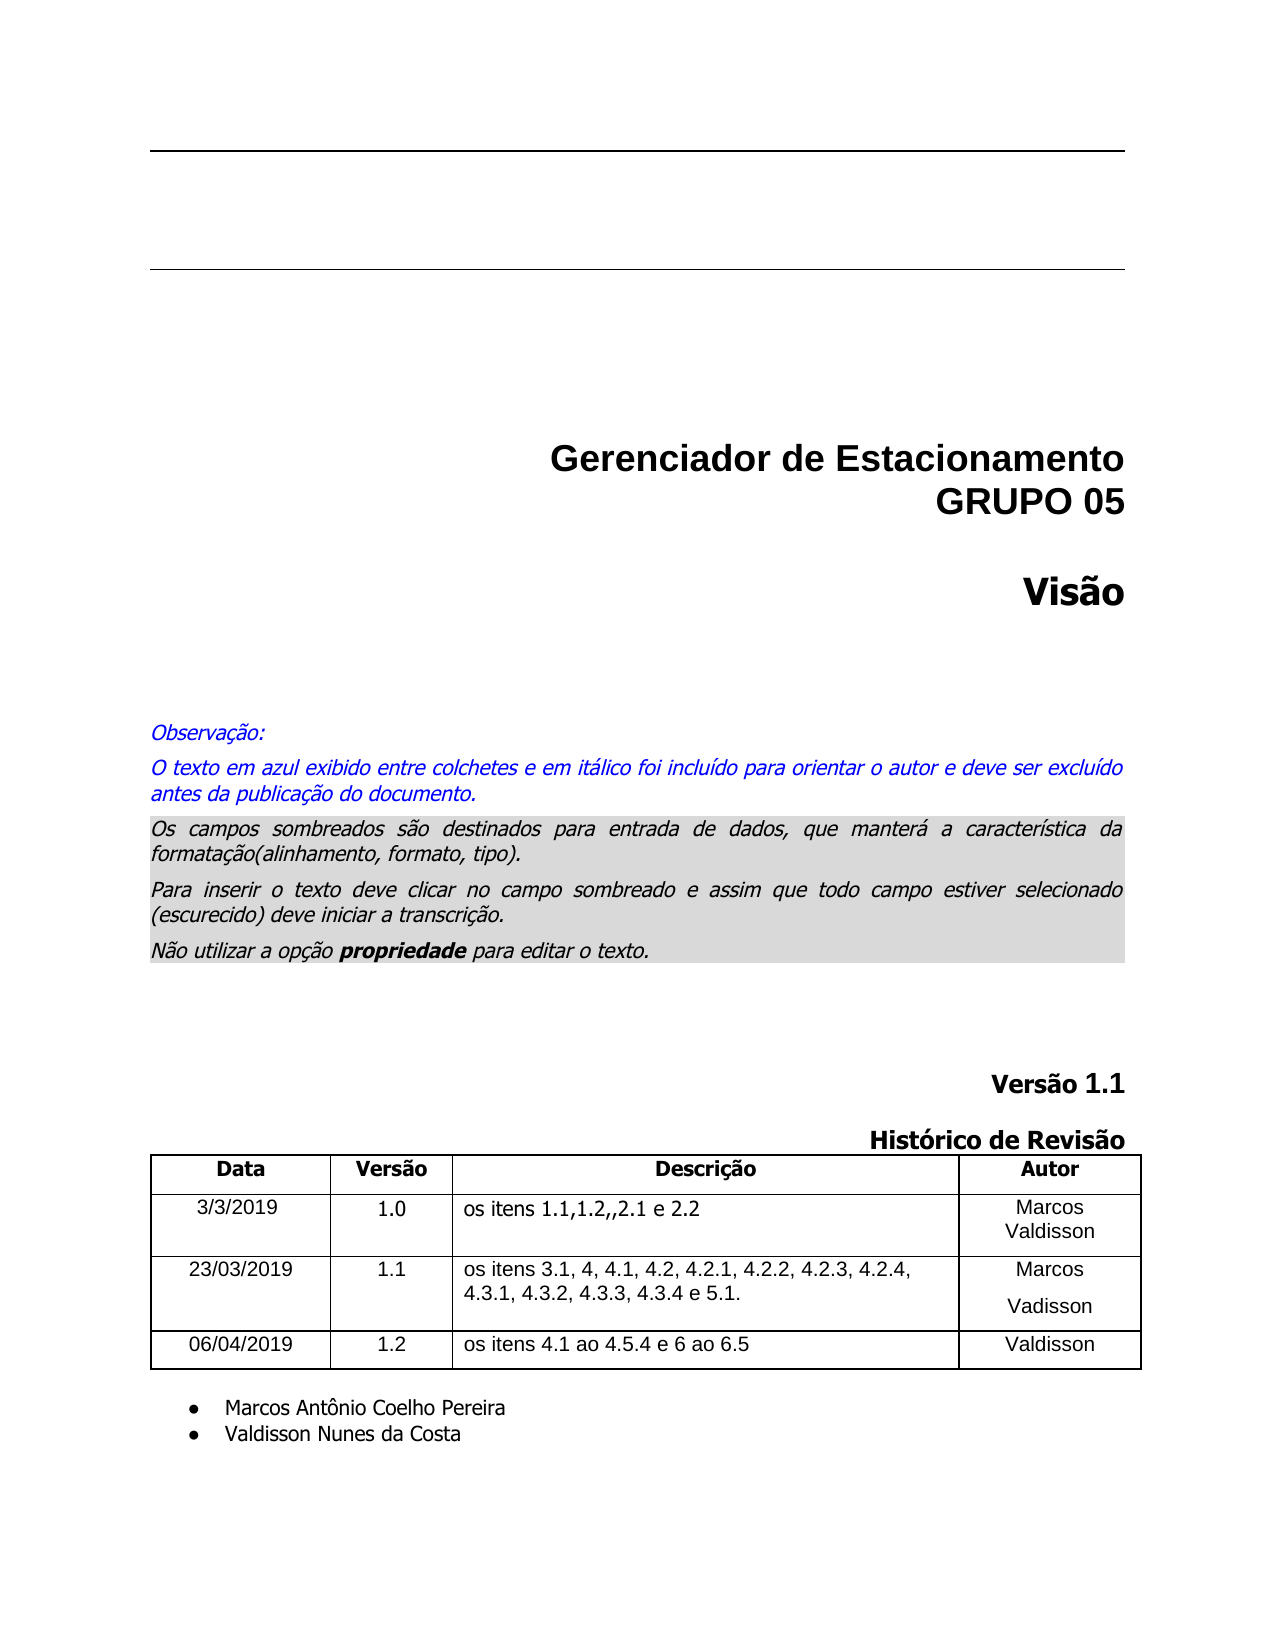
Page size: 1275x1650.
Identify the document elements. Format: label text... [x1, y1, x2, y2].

table_cell os itens 1.1,1.2,,2.1 e 2.2 [453, 1195, 958, 1256]
title Versão 1.1 [150, 1067, 1125, 1100]
table_cell 1.0 [331, 1195, 452, 1256]
table_cell 1.1 [331, 1257, 452, 1330]
table_header Data [152, 1156, 330, 1194]
table_cell 1.2 [331, 1332, 452, 1368]
table_header Autor [960, 1156, 1140, 1194]
title Histórico de Revisão [150, 1124, 1125, 1154]
title Visão [150, 567, 1124, 613]
list Valdisson Nunes da Costa [187, 1420, 1125, 1446]
text Para inserir o texto deve clicar no campo sombreado e assim que todo campo estiver selecionado (escurecido) deve iniciar a transcrição. [150, 877, 1125, 927]
text Observação: [150, 719, 1125, 744]
title GRUPO 05 [150, 479, 1125, 522]
text Os campos sombreados são destinados para entrada de dados, que manterá a característica da formatação(alinhamento, formato, tipo). [150, 816, 1125, 866]
table_header Descrição [453, 1156, 958, 1194]
table_cell 3/3/2019 [152, 1195, 330, 1256]
table_cell 06/04/2019 [152, 1332, 330, 1368]
table_cell Marcos Valdisson [960, 1195, 1140, 1256]
table_cell os itens 3.1, 4, 4.1, 4.2, 4.2.1, 4.2.2, 4.2.3, 4.2.4, 4.3.1, 4.3.2, 4.3.3, 4.3.4 e 5.1. [453, 1257, 958, 1330]
text O texto em azul exibido entre colchetes e em itálico foi incluído para orientar o autor e deve ser excluído antes da publicação do documento. [150, 755, 1125, 805]
table_cell Valdisson [960, 1332, 1140, 1368]
table_cell Marcos Vadisson [960, 1257, 1140, 1330]
table_cell os itens 4.1 ao 4.5.4 e 6 ao 6.5 [453, 1332, 958, 1368]
table_cell 23/03/2019 [152, 1257, 330, 1330]
list Marcos Antônio Coelho Pereira [187, 1395, 1125, 1420]
text Não utilizar a opção propriedade para editar o texto. [150, 937, 1125, 963]
title Gerenciador de Estacionamento [150, 436, 1125, 479]
table_header Versão [331, 1156, 452, 1194]
